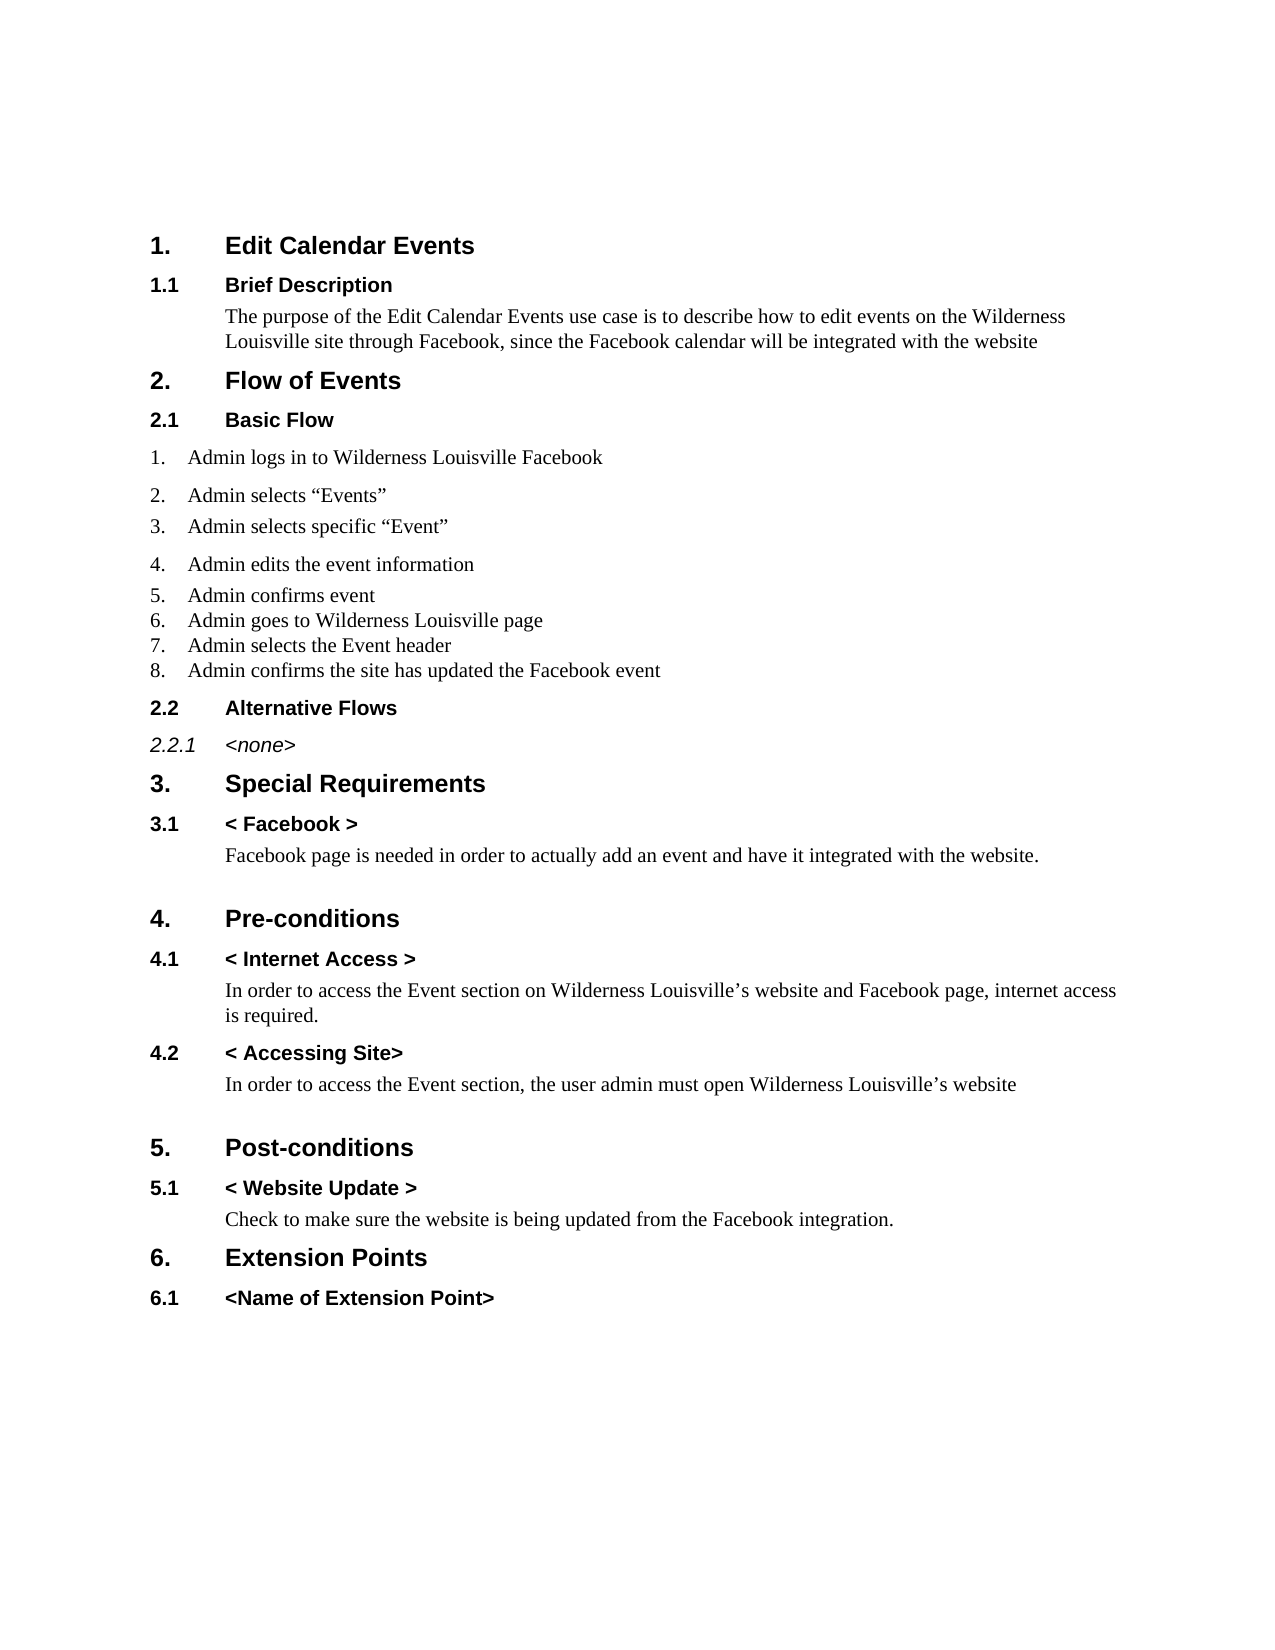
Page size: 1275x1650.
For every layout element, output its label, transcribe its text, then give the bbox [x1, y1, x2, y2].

subtitle <Name of Extension Point> [150, 1284, 1125, 1309]
subtitle Post-conditions [150, 1133, 1125, 1162]
subtitle Special Requirements [150, 769, 1125, 798]
text In order to access the Event section on Wilderness Louisville’s website and Facebook page, internet access is required. [225, 977, 1125, 1027]
subtitle < Facebook > [150, 811, 1125, 836]
subtitle < Website Update > [150, 1174, 1125, 1199]
subtitle Brief Description [150, 272, 1125, 297]
subtitle < Accessing Site> [150, 1039, 1125, 1064]
subtitle Basic Flow [150, 407, 1125, 432]
subtitle Extension Points [150, 1243, 1125, 1272]
text Facebook page is needed in order to actually add an event and have it integrated with the website. [225, 842, 1125, 867]
list Admin selects the Event header [150, 632, 1125, 657]
subtitle < Internet Access > [150, 946, 1125, 971]
subtitle Pre-conditions [150, 904, 1125, 933]
subtitle Edit Calendar Events [150, 231, 1125, 259]
subtitle Admin selects “Events” [150, 482, 1125, 507]
text Check to make sure the website is being updated from the Facebook integration. [225, 1206, 1125, 1231]
subtitle <none> [150, 732, 1125, 757]
list Admin selects specific “Event” [150, 513, 1125, 538]
subtitle Alternative Flows [150, 694, 1125, 719]
list Admin goes to Wilderness Louisville page [150, 607, 1125, 632]
subtitle Admin logs in to Wilderness Louisville Facebook [150, 444, 1125, 469]
subtitle Admin edits the event information [150, 551, 1125, 576]
list Admin confirms the site has updated the Facebook event [150, 657, 1125, 682]
text In order to access the Event section, the user admin must open Wilderness Louisville’s website [225, 1071, 1125, 1096]
list Admin confirms event [150, 582, 1125, 607]
subtitle Flow of Events [150, 366, 1125, 394]
text The purpose of the Edit Calendar Events use case is to describe how to edit events on the Wilderness Louisville site through Facebook, since the Facebook calendar will be integrated with the website [225, 303, 1125, 353]
